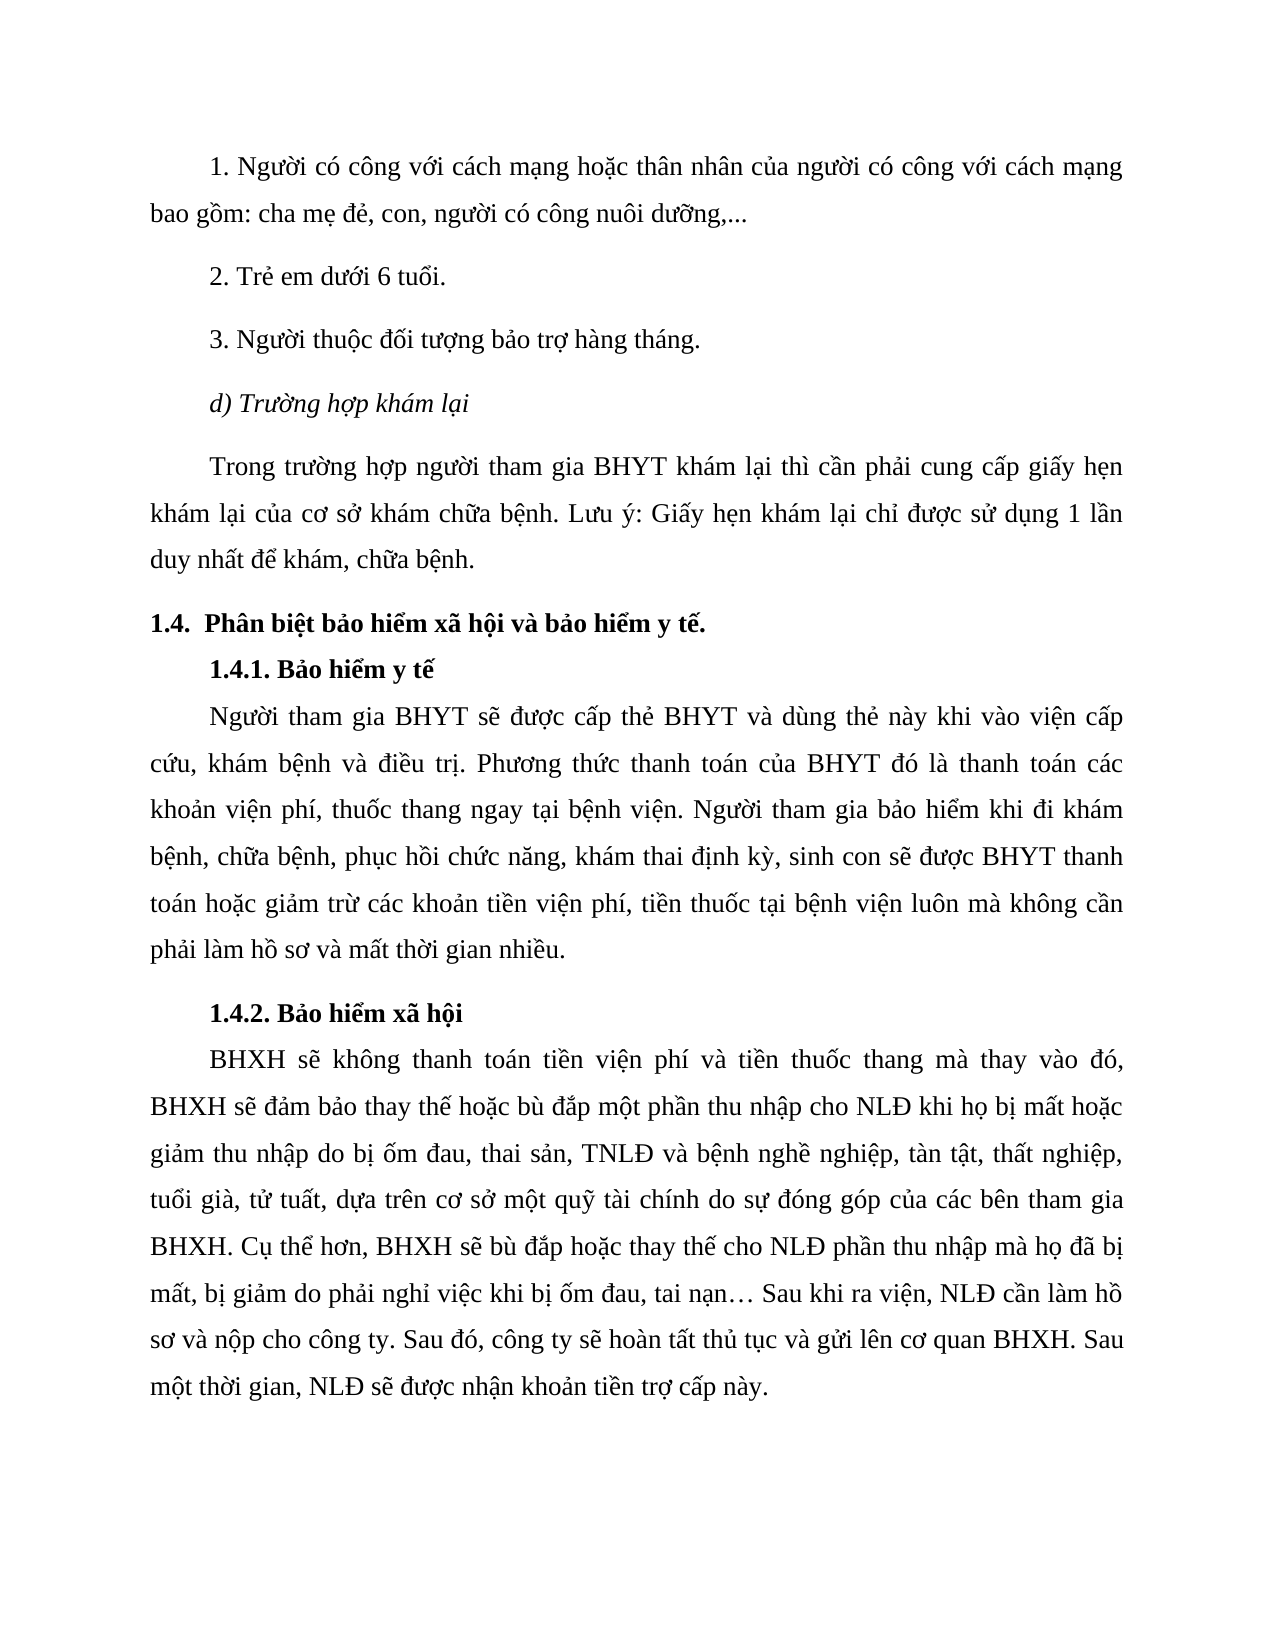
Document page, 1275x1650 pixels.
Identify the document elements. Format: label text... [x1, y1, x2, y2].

text Trong trường hợp người tham gia BHYT khám lại thì cần phải cung cấp giấy hẹn khám lại của cơ sở khám chữa bệnh. Lưu ý: Giấy hẹn khám lại chỉ được sử dụng 1 lần duy nhất để khám, chữa bệnh. [150, 450, 1125, 574]
text 1. Người có công với cách mạng hoặc thân nhân của người có công với cách mạng bao gồm: cha mẹ đẻ, con, người có công nuôi dưỡng,... [150, 150, 1125, 228]
subtitle 1.4. Phân biệt bảo hiểm xã hội và bảo hiểm y tế. [150, 607, 1125, 638]
text d) Trường hợp khám lại [150, 387, 1125, 418]
text BHXH sẽ không thanh toán tiền viện phí và tiền thuốc thang mà thay vào đó, BHXH sẽ đảm bảo thay thế hoặc bù đắp một phần thu nhập cho NLĐ khi họ bị mất hoặc giảm thu nhập do bị ốm đau, thai sản, TNLĐ và bệnh nghề nghiệp, tàn tật, thất nghiệp, tuổi già, tử tuất, dựa trên cơ sở một quỹ tài chính do sự đóng góp của các bên tham gia BHXH. Cụ thể hơn, BHXH sẽ bù đắp hoặc thay thế cho NLĐ phần thu nhập mà họ đã bị mất, bị giảm do phải nghỉ việc khi bị ốm đau, tai nạn… Sau khi ra viện, NLĐ cần làm hồ sơ và nộp cho công ty. Sau đó, công ty sẽ hoàn tất thủ tục và gửi lên cơ quan BHXH. Sau một thời gian, NLĐ sẽ được nhận khoản tiền trợ cấp này. [150, 1043, 1125, 1401]
subtitle 1.4.1. Bảo hiểm y tế [150, 653, 1125, 684]
text 3. Người thuộc đối tượng bảo trợ hàng tháng. [150, 323, 1125, 354]
subtitle 1.4.2. Bảo hiểm xã hội [150, 997, 1125, 1028]
text 2. Trẻ em dưới 6 tuổi. [150, 260, 1125, 291]
text Người tham gia BHYT sẽ được cấp thẻ BHYT và dùng thẻ này khi vào viện cấp cứu, khám bệnh và điều trị. Phương thức thanh toán của BHYT đó là thanh toán các khoản viện phí, thuốc thang ngay tại bệnh viện. Người tham gia bảo hiểm khi đi khám bệnh, chữa bệnh, phục hồi chức năng, khám thai định kỳ, sinh con sẽ được BHYT thanh toán hoặc giảm trừ các khoản tiền viện phí, tiền thuốc tại bệnh viện luôn mà không cần phải làm hồ sơ và mất thời gian nhiều. [150, 700, 1125, 964]
